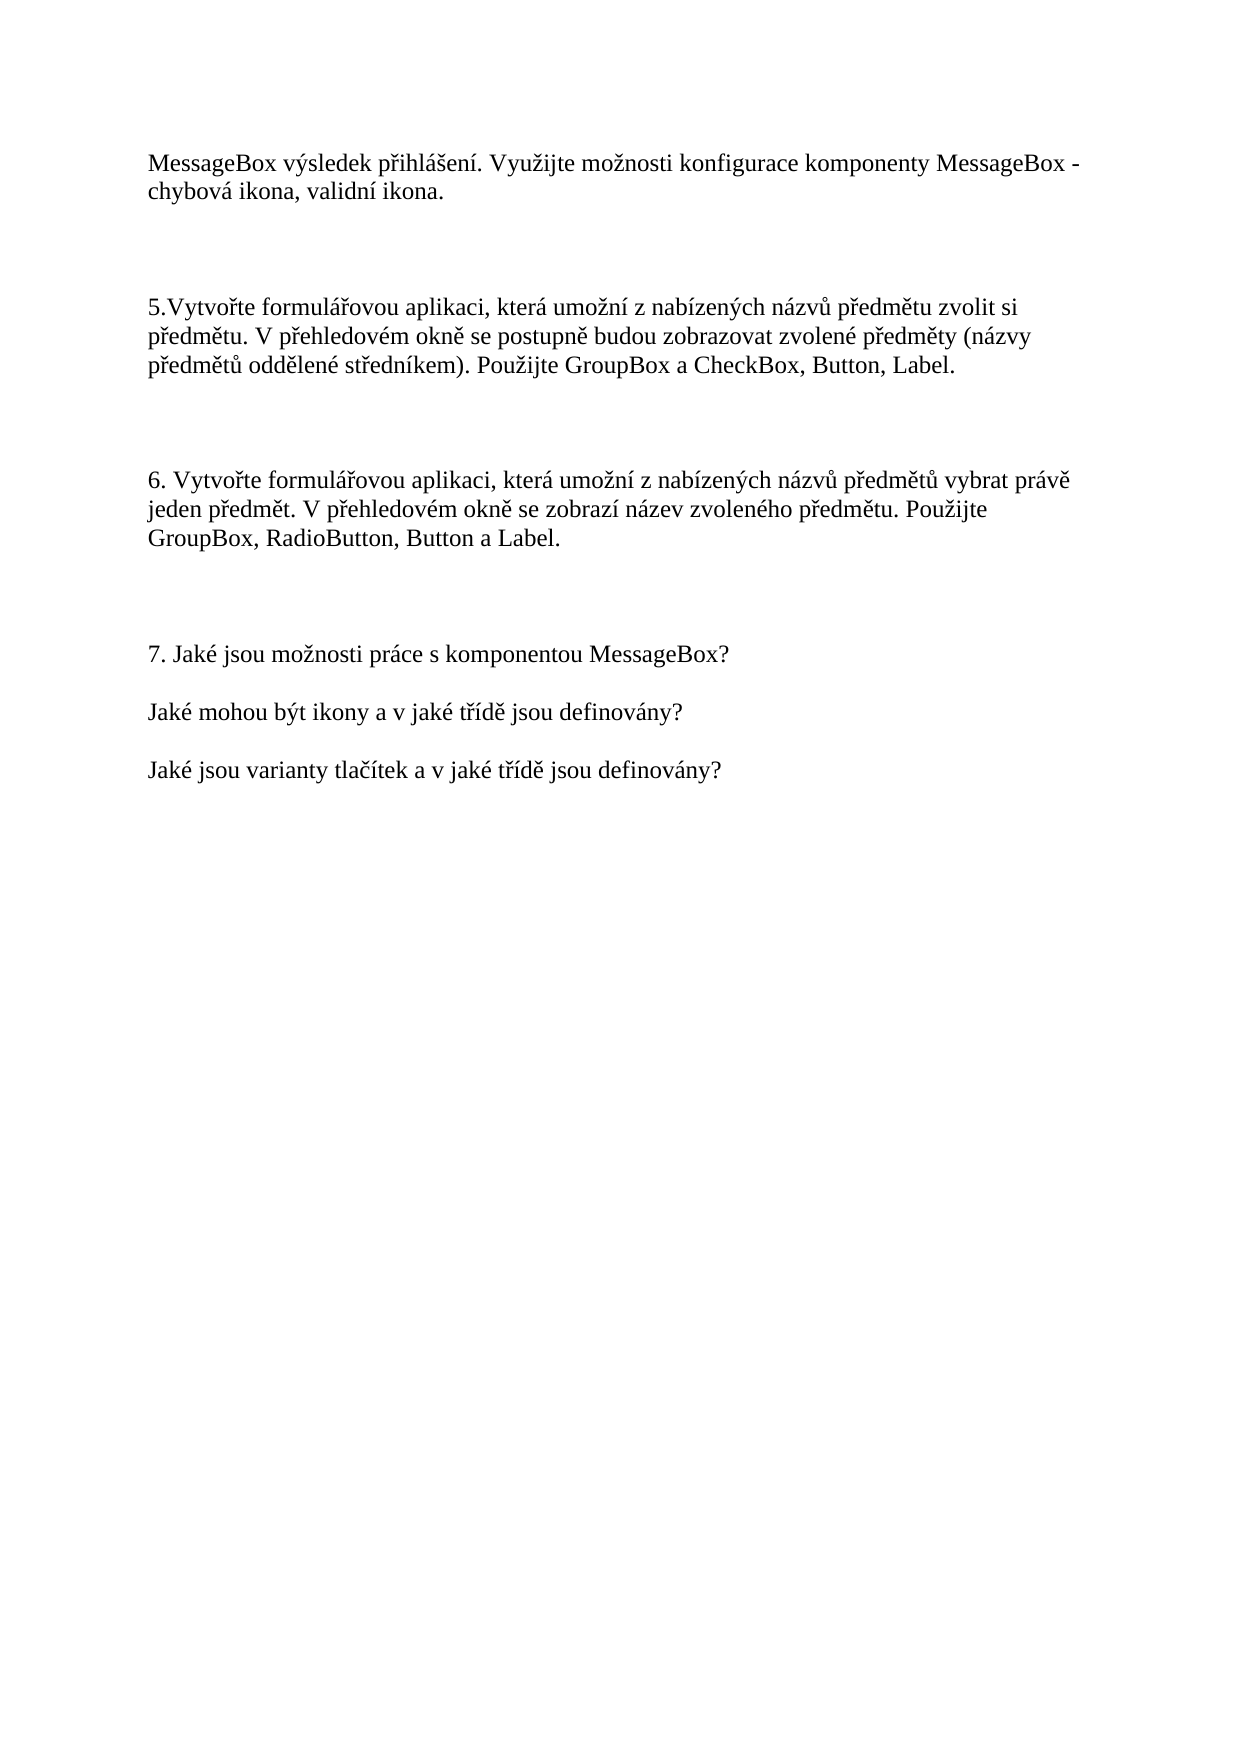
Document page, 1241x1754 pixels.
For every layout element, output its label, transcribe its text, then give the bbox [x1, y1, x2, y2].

text Jaké mohou být ikony a v jaké třídě jsou definovány? [148, 697, 1093, 726]
text 7. Jaké jsou možnosti práce s komponentou MessageBox? [148, 639, 1093, 668]
text Jaké jsou varianty tlačítek a v jaké třídě jsou definovány? [148, 755, 1093, 783]
text 6. Vytvořte formulářovou aplikaci, která umožní z nabízených názvů předmětů vybrat právě jeden předmět. V přehledovém okně se zobrazí název zvoleného předmětu. Použijte GroupBox, RadioButton, Button a Label. [148, 466, 1093, 552]
text 5.Vytvořte formulářovou aplikaci, která umožní z nabízených názvů předmětu zvolit si předmětu. V přehledovém okně se postupně budou zobrazovat zvolené předměty (názvy předmětů oddělené středníkem). Použijte GroupBox a CheckBox, Button, Label. [148, 292, 1093, 378]
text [148, 148, 1093, 205]
